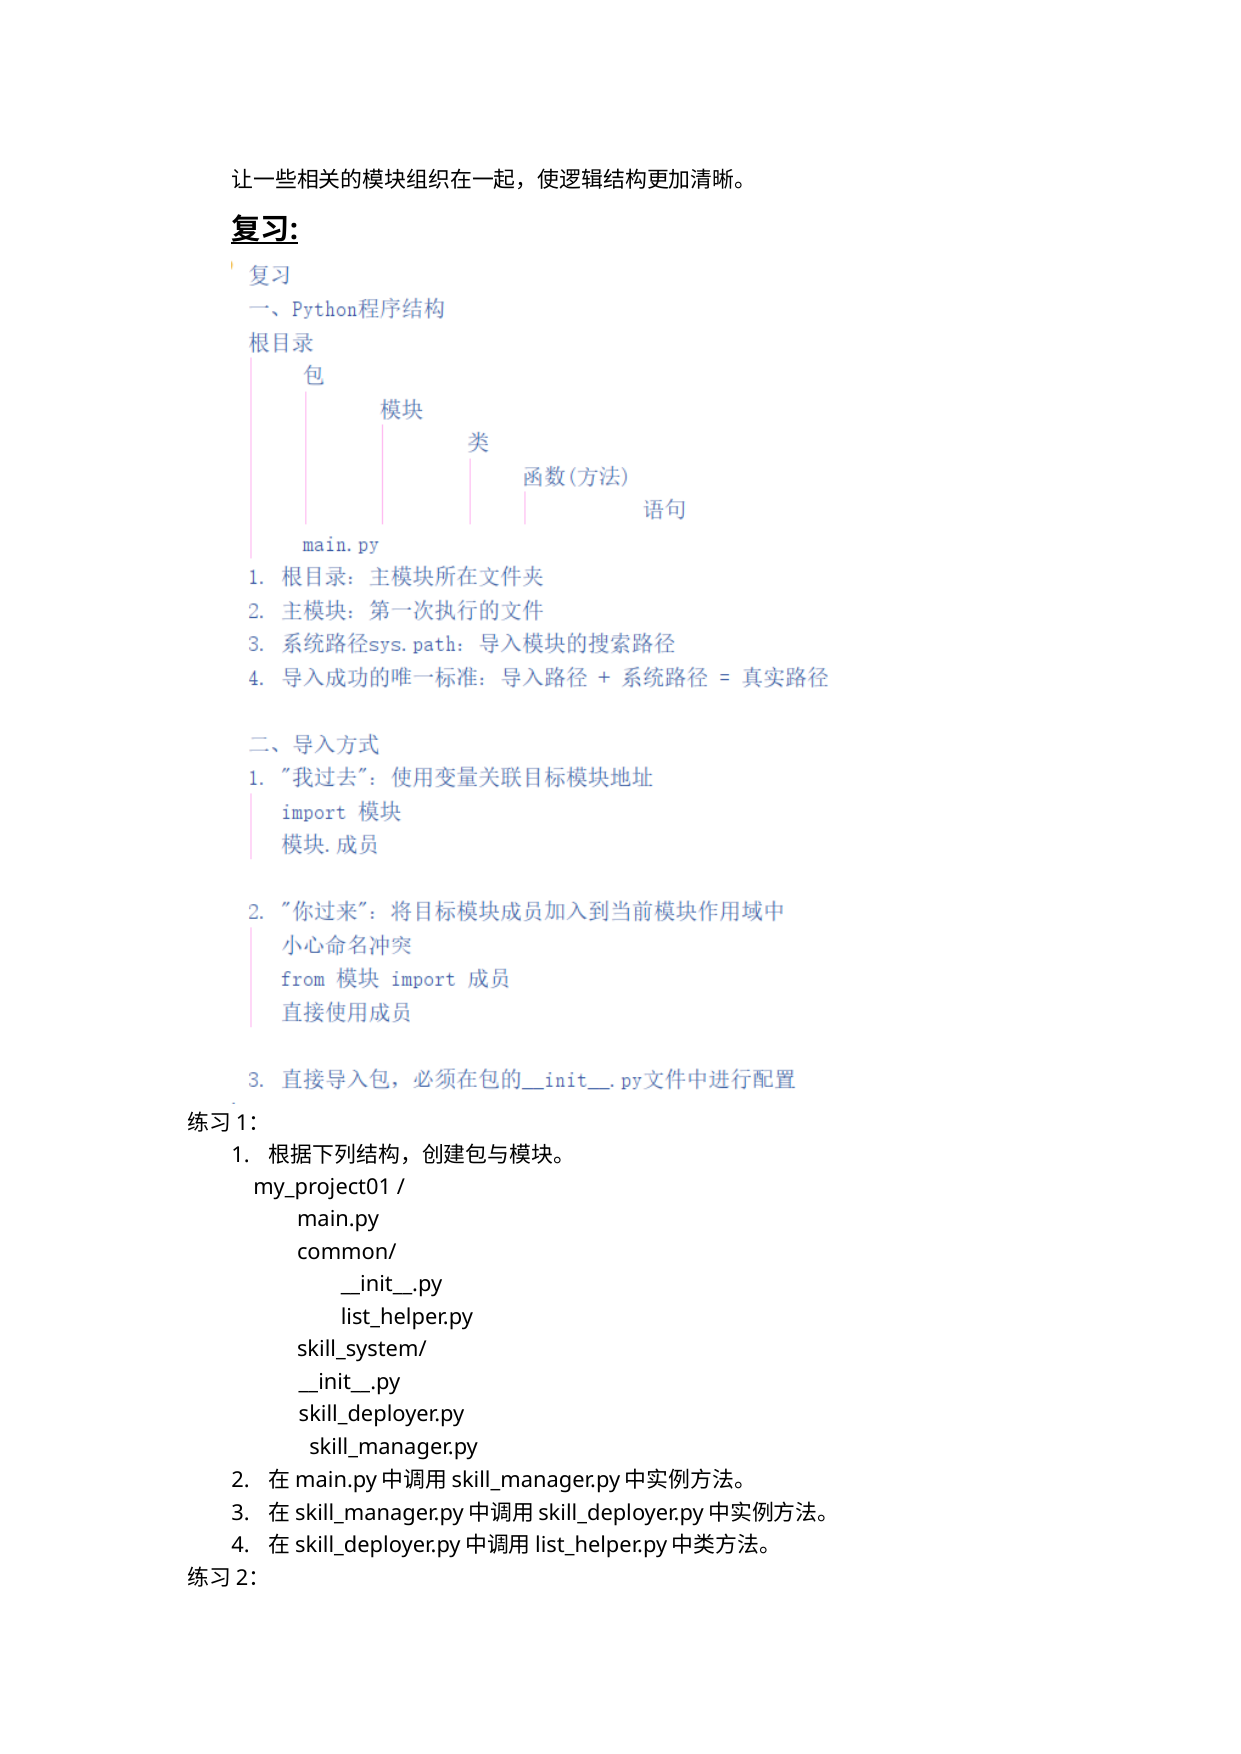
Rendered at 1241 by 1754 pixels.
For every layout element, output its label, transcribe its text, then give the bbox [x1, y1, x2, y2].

text 复习: [231, 194, 1053, 259]
picture [231, 259, 852, 1104]
text my_project01 / [253, 1169, 1053, 1202]
list 在main.py中调用skill_manager.py中实例方法。 [231, 1462, 1053, 1494]
text main.py [275, 1202, 1053, 1234]
text __init__.py [253, 1364, 1053, 1397]
text __init__.py [253, 1267, 1053, 1299]
text skill_system/ [275, 1332, 1053, 1364]
text 让一些相关的模块组织在一起，使逻辑结构更加清晰。 [231, 162, 1053, 194]
list 根据下列结构，创建包与模块。 [231, 1137, 1053, 1169]
text 练习2： [187, 1559, 1053, 1592]
list 在skill_manager.py中调用skill_deployer.py中实例方法。 [231, 1494, 1053, 1527]
text skill_deployer.py [253, 1397, 1053, 1429]
text skill_manager.py [253, 1429, 1053, 1462]
text 练习1： [187, 1104, 1053, 1137]
list 在skill_deployer.py中调用list_helper.py中类方法。 [231, 1527, 1053, 1559]
text list_helper.py [253, 1299, 1053, 1332]
text common/ [275, 1234, 1053, 1267]
